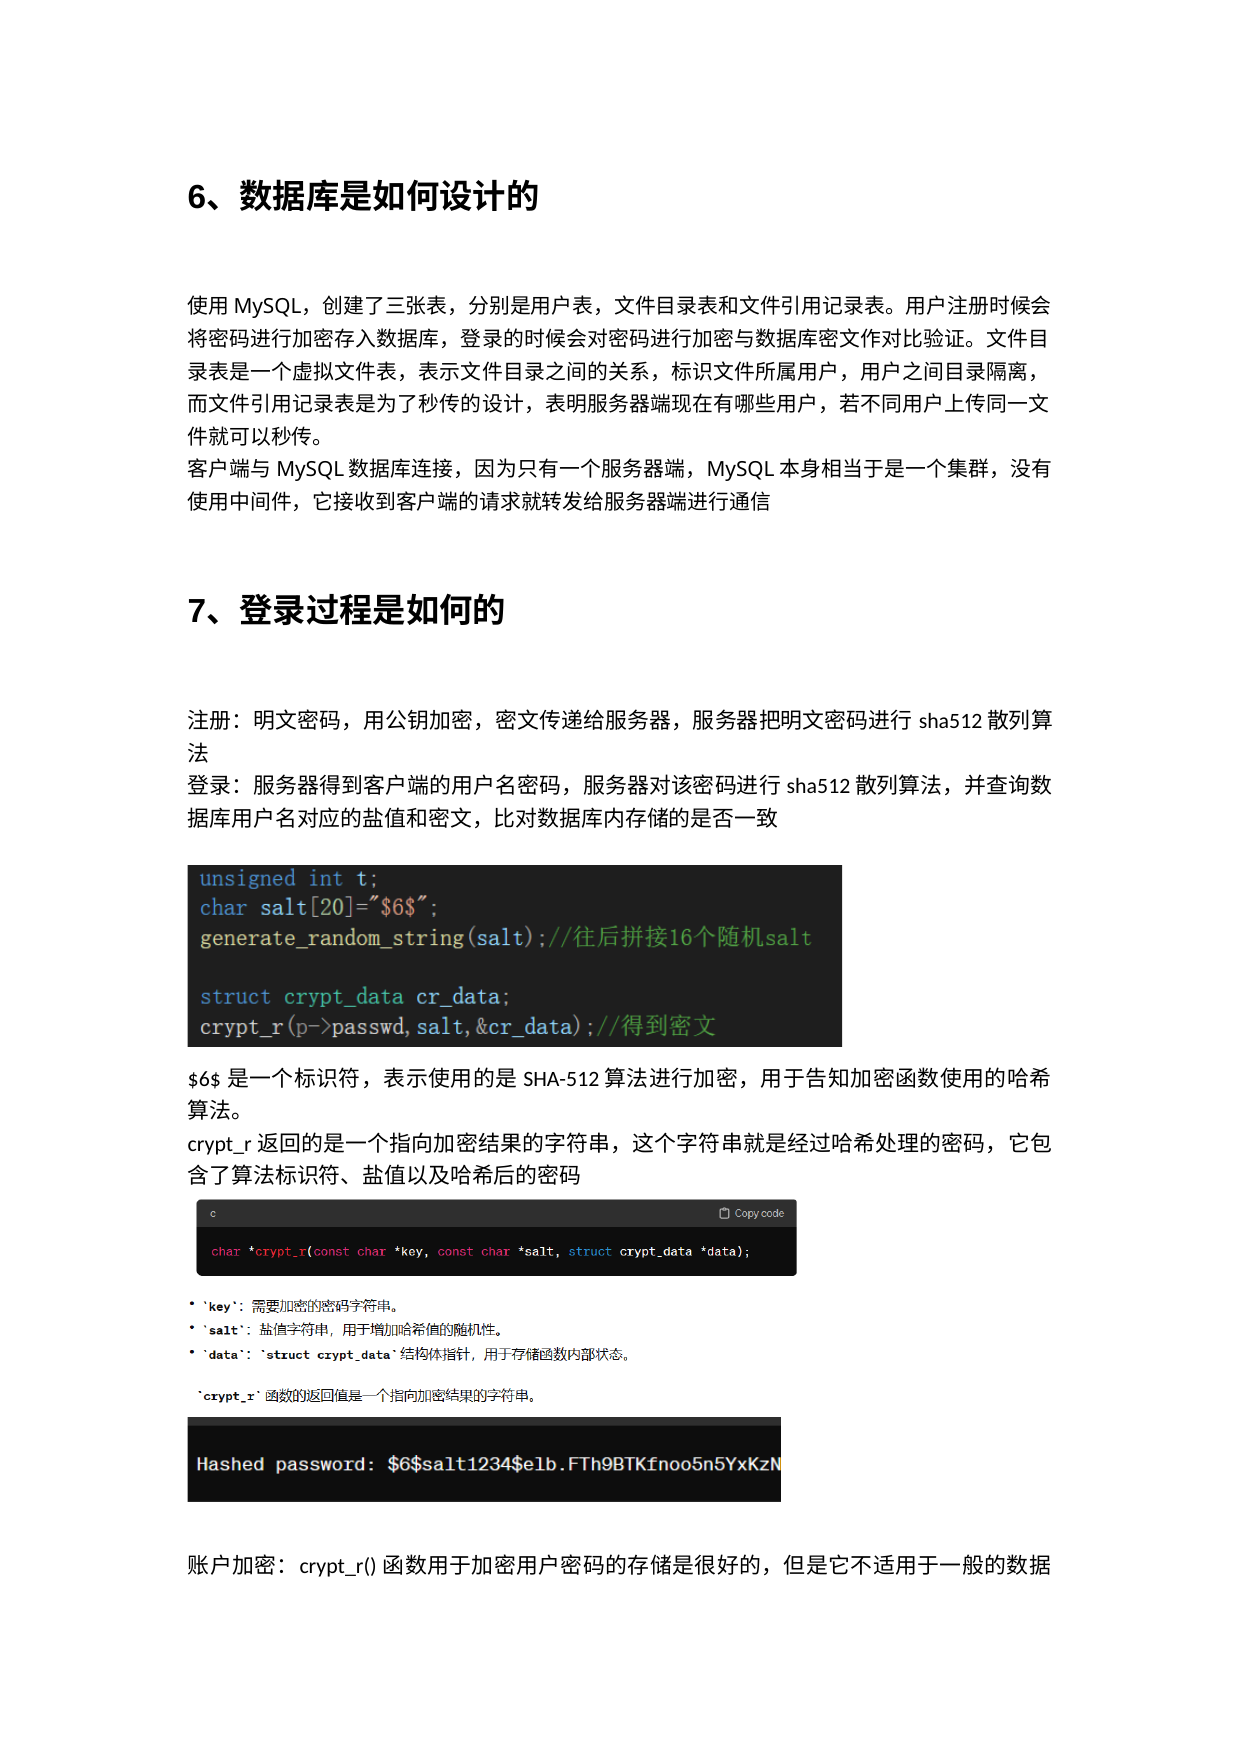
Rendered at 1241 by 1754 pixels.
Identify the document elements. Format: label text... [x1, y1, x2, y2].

list 注册：明文密码，用公钥加密，密文传递给服务器，服务器把明文密码进行sha512散列算法 [187, 703, 1053, 768]
subtitle 数据库是如何设计的 [187, 162, 1053, 227]
list 客户端与MySQL数据库连接，因为只有一个服务器端，MySQL本身相当于是一个集群，没有使用中间件，它接收到客户端的请求就转发给服务器端进行通信 [187, 451, 1053, 516]
picture [187, 1190, 797, 1407]
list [187, 1548, 1053, 1580]
list crypt_r 返回的是一个指向加密结果的字符串，这个字符串就是经过哈希处理的密码，它包含了算法标识符、盐值以及哈希后的密码 [187, 1125, 1053, 1190]
picture [187, 1417, 781, 1502]
subtitle 登录过程是如何的 [187, 576, 1053, 641]
list $6$ 是一个标识符，表示使用的是SHA-512算法进行加密，用于告知加密函数使用的哈希算法。 [187, 1060, 1053, 1125]
picture [187, 865, 843, 1047]
list 使用MySQL，创建了三张表，分别是用户表，文件目录表和文件引用记录表。用户注册时候会将密码进行加密存入数据库，登录的时候会对密码进行加密与数据库密文作对比验证。文件目录表是一个虚拟文件表，表示文件目录之间的关系，标识文件所属用户，用户之间目录隔离，而文件引用记录表是为了秒传的设计，表明服务器端现在有哪些用户，若不同用户上传同一文件就可以秒传。 [187, 289, 1053, 451]
list 登录：服务器得到客户端的用户名密码，服务器对该密码进行sha512散列算法，并查询数据库用户名对应的盐值和密文，比对数据库内存储的是否一致 [187, 768, 1053, 833]
